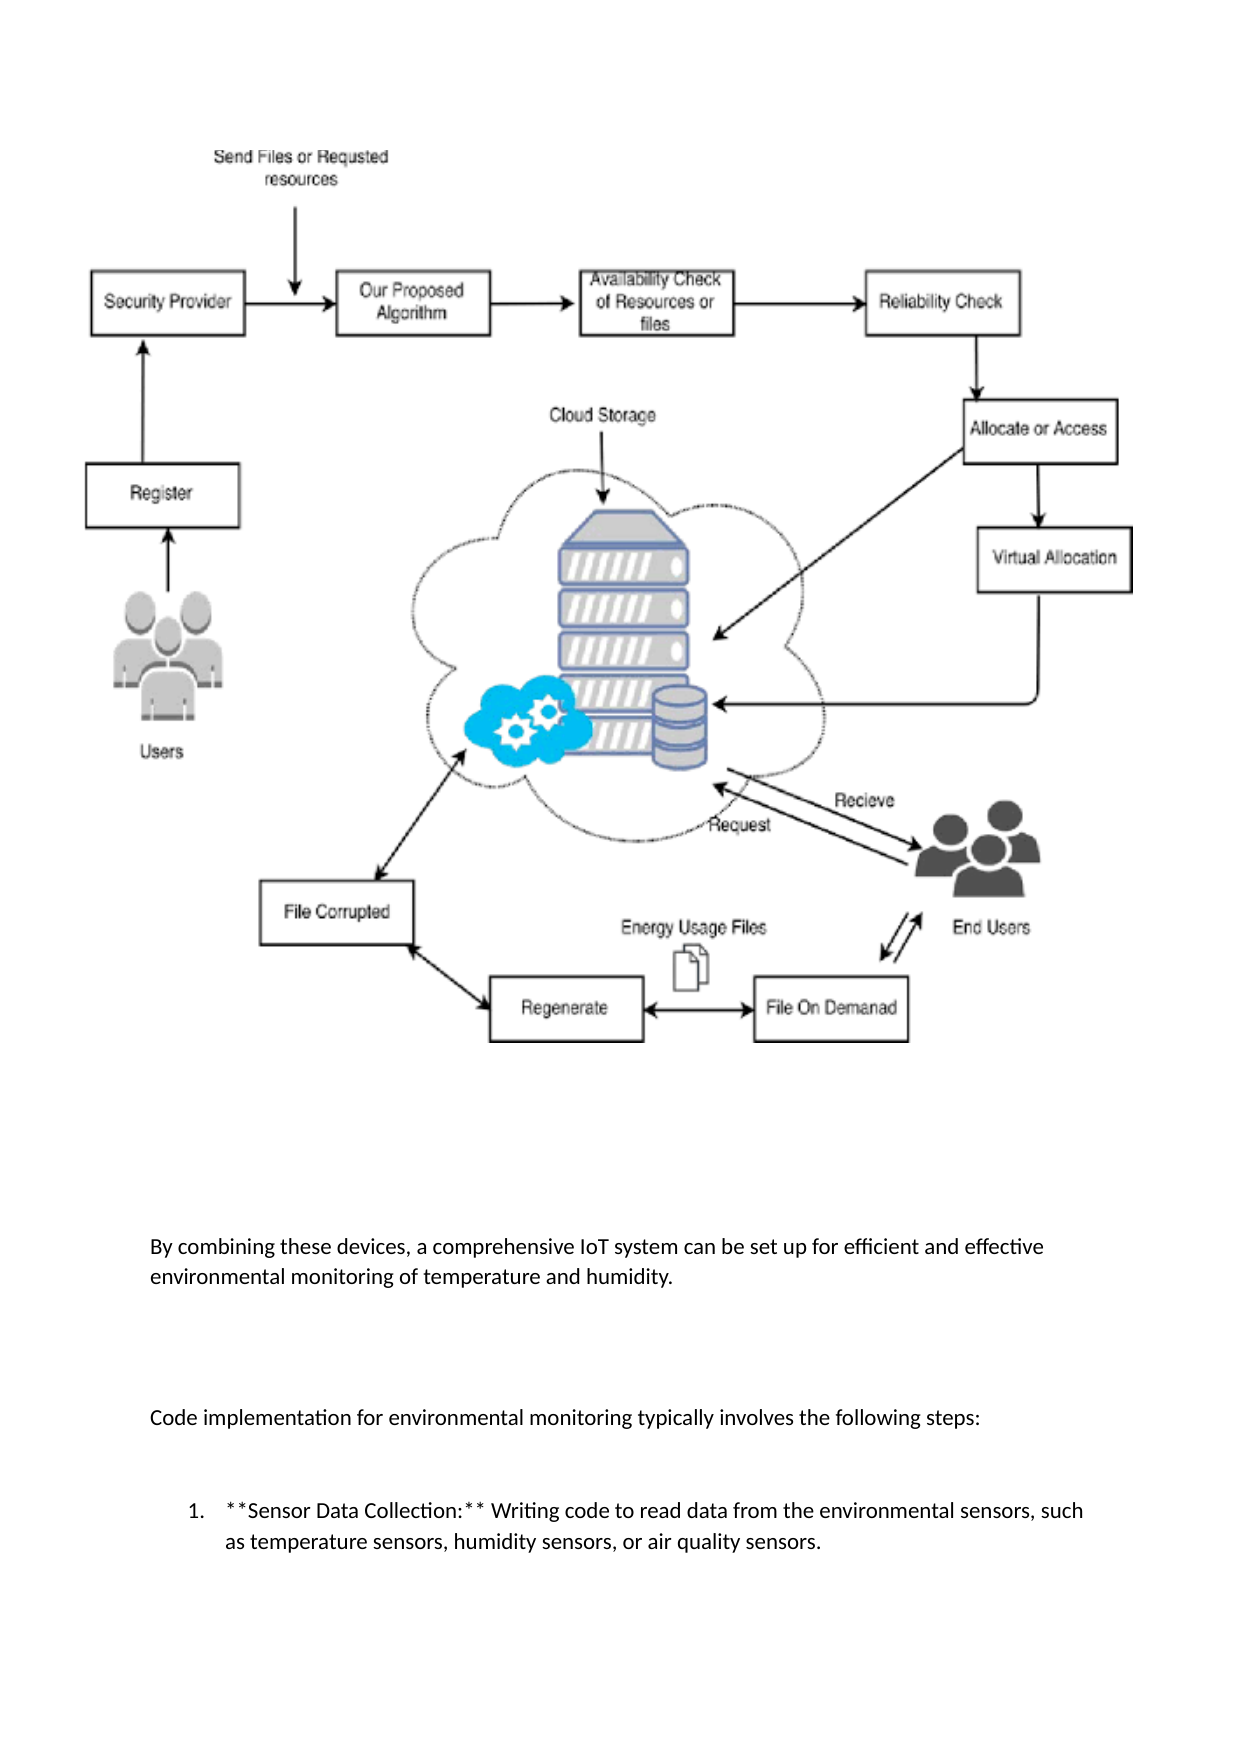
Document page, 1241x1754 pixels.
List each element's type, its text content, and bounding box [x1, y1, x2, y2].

text Code implementation for environmental monitoring typically involves the following steps: [150, 1403, 1090, 1431]
picture [84, 150, 1133, 1043]
text By combining these devices, a comprehensive IoT system can be set up for efficient and effective environmental monitoring of temperature and humidity. [150, 1232, 1090, 1290]
list **Sensor Data Collection:** Writing code to read data from the environmental sensors, such as temperature sensors, humidity sensors, or air quality sensors. [187, 1497, 1090, 1555]
